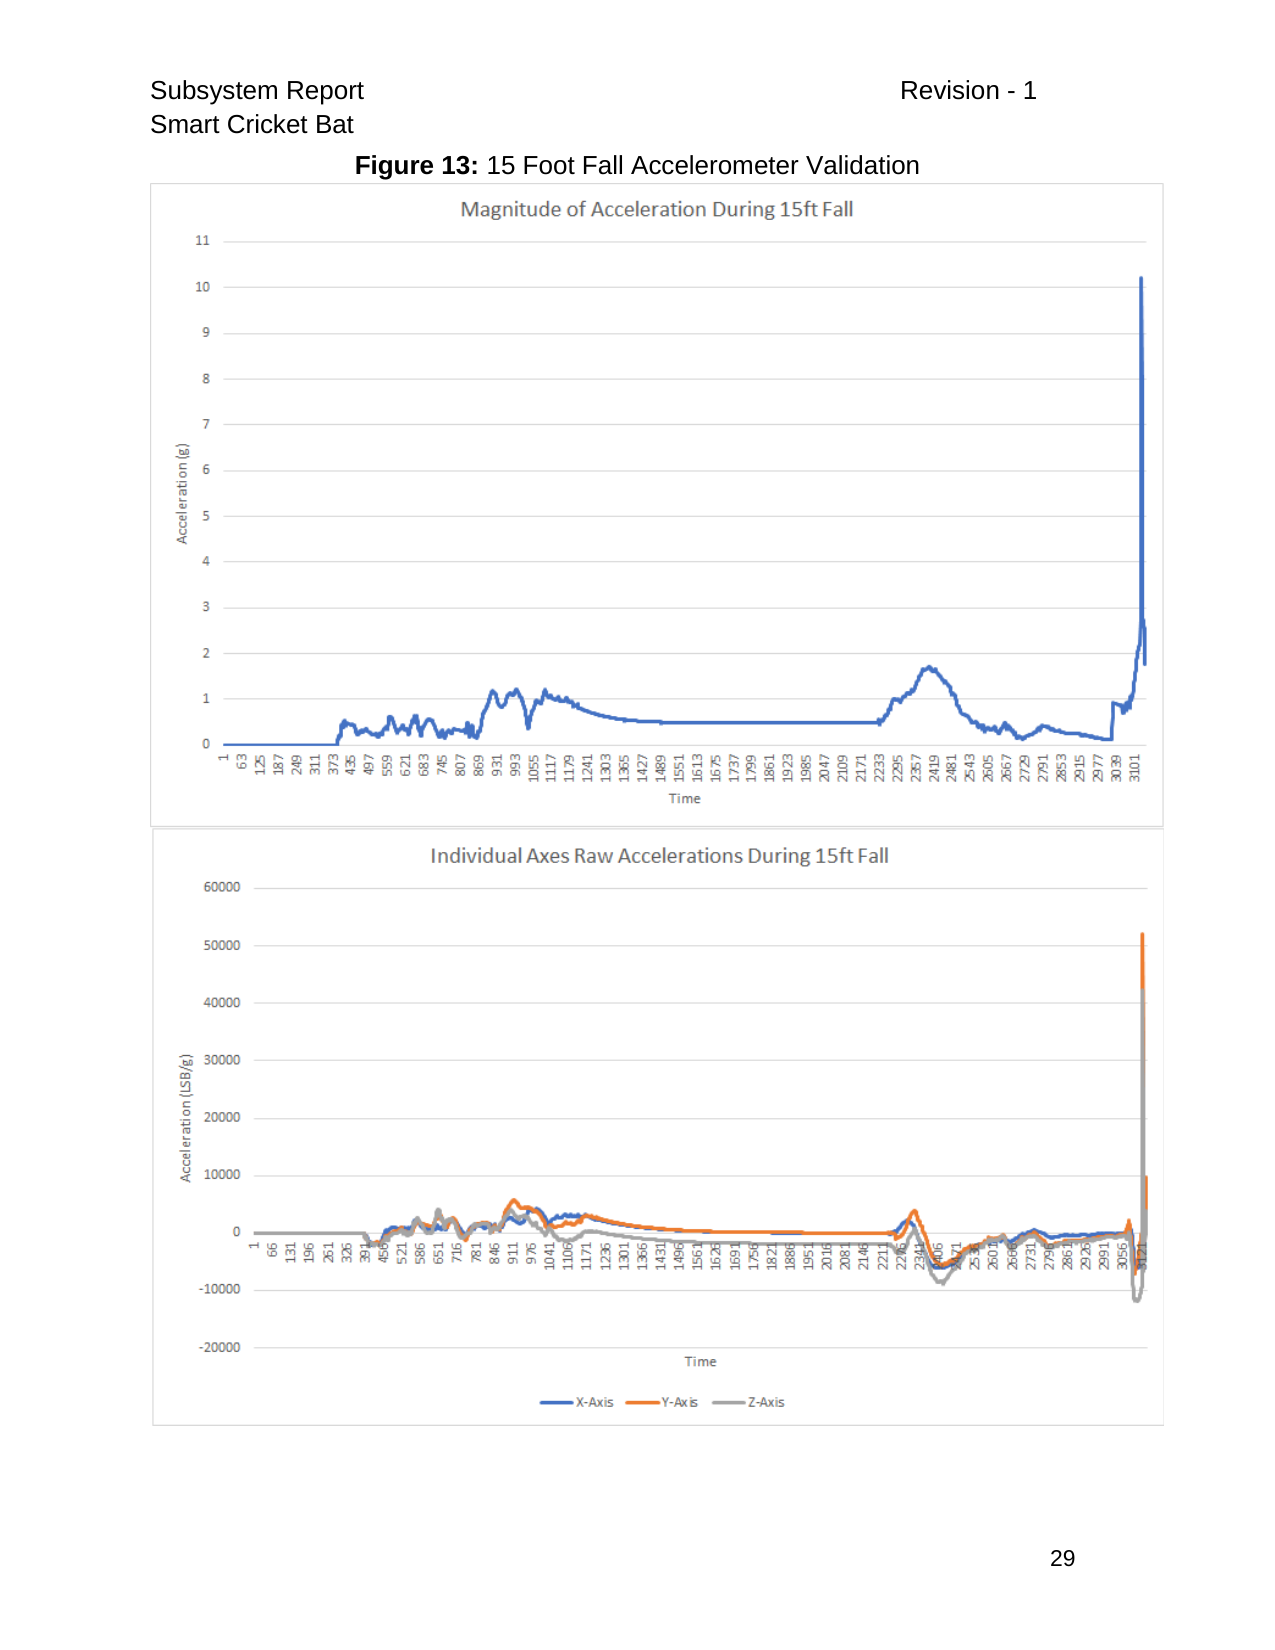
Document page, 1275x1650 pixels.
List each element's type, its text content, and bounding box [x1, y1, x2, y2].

text Figure 13: 15 Foot Fall Accelerometer Validation [150, 150, 1125, 183]
picture [150, 183, 1164, 1426]
